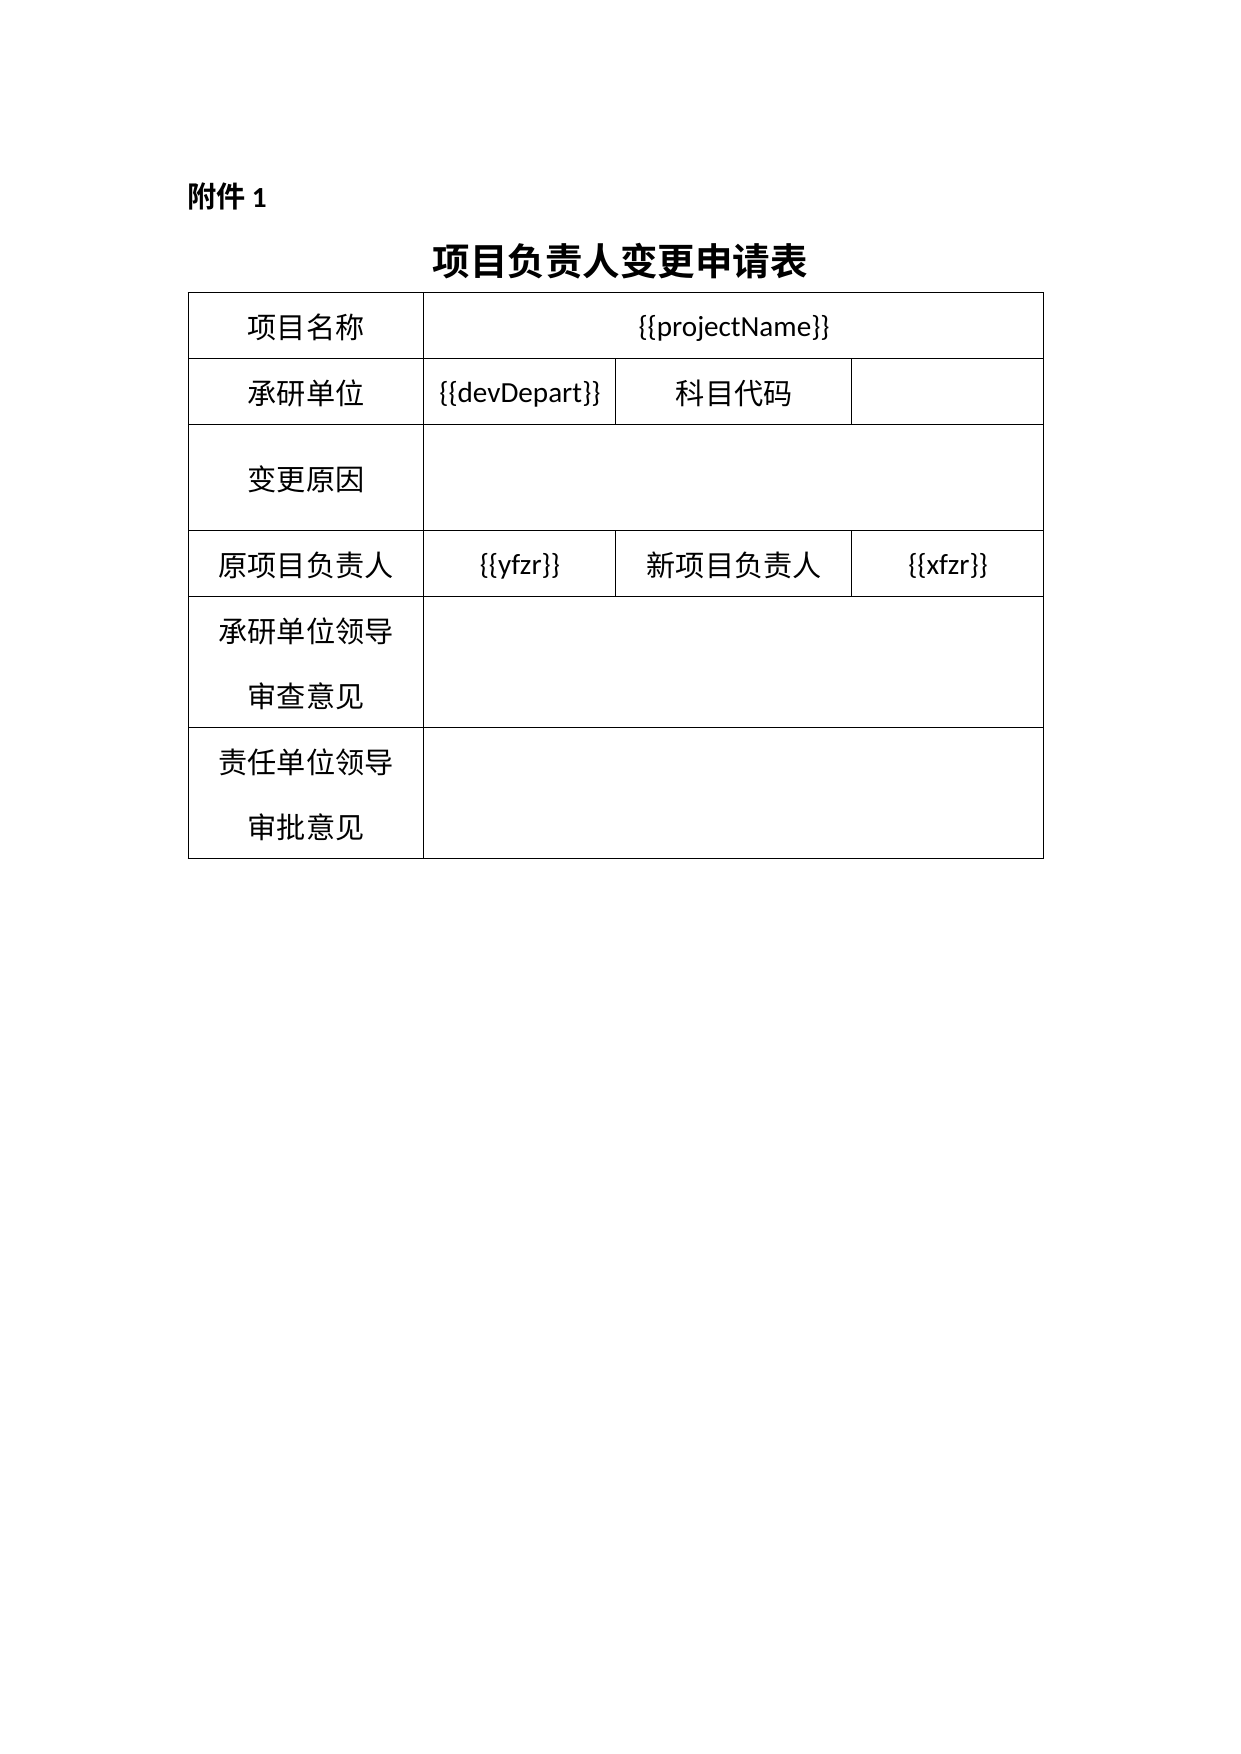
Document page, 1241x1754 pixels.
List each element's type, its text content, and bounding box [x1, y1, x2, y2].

table_cell {{devDepart}} [424, 359, 615, 424]
table_cell 科目代码 [616, 359, 851, 424]
table_cell 承研单位 [189, 359, 423, 424]
text 项目负责人变更申请表 [187, 227, 1053, 292]
table_cell 原项目负责人 [189, 531, 423, 596]
text 附件1 [187, 162, 1053, 227]
table_cell [424, 425, 1043, 530]
table_cell [852, 359, 1043, 424]
table_cell {{xfzr}} [852, 531, 1043, 596]
table_cell 承研单位领导 审查意见 [189, 597, 423, 727]
table_cell 变更原因 [189, 425, 423, 530]
table_header 项目名称 [189, 293, 423, 358]
table_cell {{yfzr}} [424, 531, 615, 596]
table_cell [424, 597, 1043, 727]
table_cell [424, 728, 1043, 858]
table_header {{projectName}} [424, 293, 1043, 358]
table_cell 责任单位领导 审批意见 [189, 728, 423, 858]
table_cell 新项目负责人 [616, 531, 851, 596]
